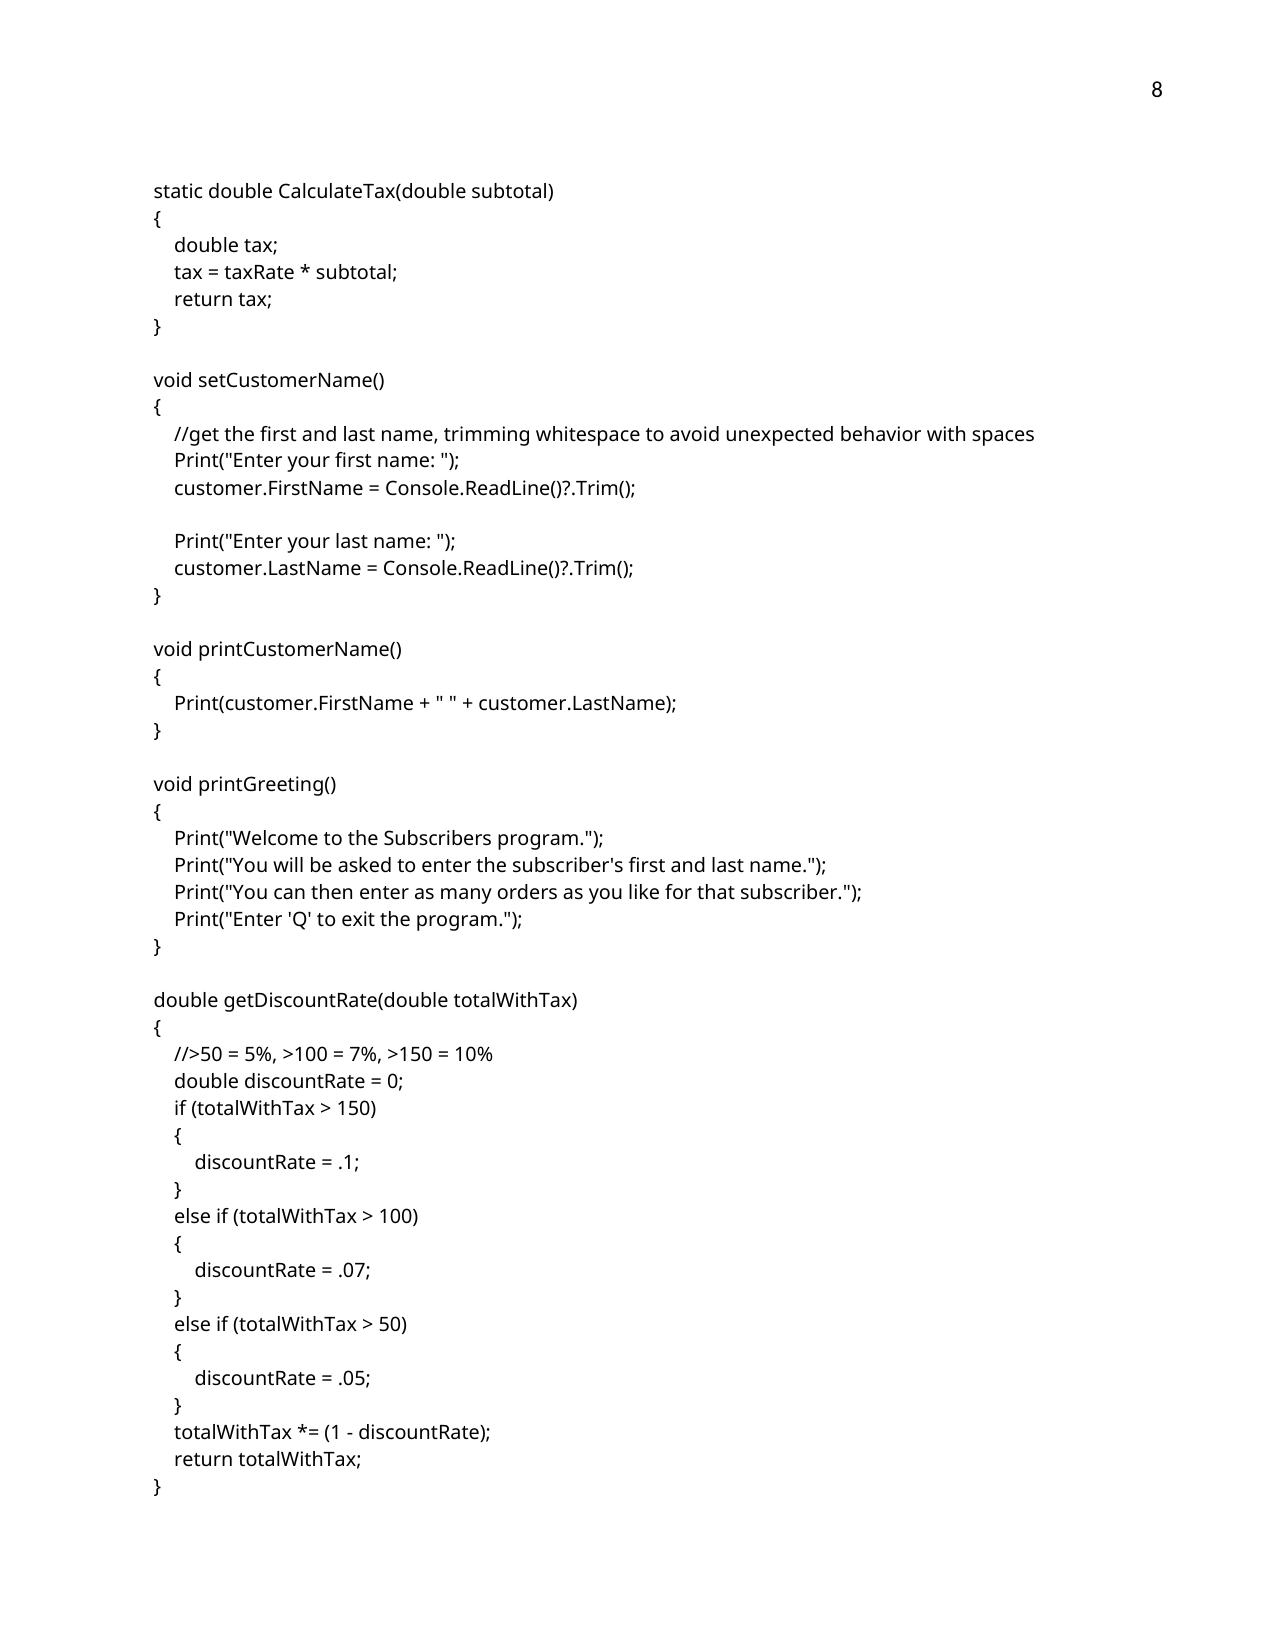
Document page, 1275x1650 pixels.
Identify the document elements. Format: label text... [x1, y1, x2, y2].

text } [112, 717, 1162, 743]
text Print("You can then enter as many orders as you like for that subscriber."); [112, 878, 1162, 905]
text double getDiscountRate(double totalWithTax) [112, 986, 1162, 1013]
text { [112, 663, 1162, 689]
text Print("Welcome to the Subscribers program."); [112, 824, 1162, 851]
text } [112, 932, 1162, 959]
text discountRate = .05; [112, 1364, 1162, 1391]
text return totalWithTax; [112, 1445, 1162, 1472]
text else if (totalWithTax > 50) [112, 1310, 1162, 1337]
text totalWithTax *= (1 - discountRate); [112, 1418, 1162, 1445]
text tax = taxRate * subtotal; [112, 258, 1162, 285]
text else if (totalWithTax > 100) [112, 1202, 1162, 1229]
text } [112, 1391, 1162, 1418]
text void setCustomerName() [112, 366, 1162, 393]
text } [112, 582, 1162, 609]
text discountRate = .1; [112, 1148, 1162, 1175]
text } [112, 1175, 1162, 1202]
text { [112, 204, 1162, 231]
text static double CalculateTax(double subtotal) [112, 177, 1162, 204]
text { [112, 1013, 1162, 1040]
text void printGreeting() [112, 771, 1162, 797]
text { [112, 1121, 1162, 1148]
text double discountRate = 0; [112, 1067, 1162, 1094]
text Print(customer.FirstName + " " + customer.LastName); [112, 689, 1162, 717]
text } [112, 312, 1162, 339]
text if (totalWithTax > 150) [112, 1094, 1162, 1121]
text customer.LastName = Console.ReadLine()?.Trim(); [112, 555, 1162, 582]
text double tax; [112, 231, 1162, 258]
text Print("Enter your last name: "); [112, 528, 1162, 555]
text { [112, 393, 1162, 420]
text void printCustomerName() [112, 636, 1162, 663]
text Print("You will be asked to enter the subscriber's first and last name."); [112, 851, 1162, 878]
text //get the first and last name, trimming whitespace to avoid unexpected behavior with spaces [112, 420, 1162, 447]
text { [112, 1337, 1162, 1364]
text return tax; [112, 285, 1162, 312]
text } [112, 1472, 1162, 1499]
text customer.FirstName = Console.ReadLine()?.Trim(); [112, 474, 1162, 501]
text discountRate = .07; [112, 1256, 1162, 1283]
text } [112, 1283, 1162, 1310]
text Print("Enter 'Q' to exit the program."); [112, 905, 1162, 932]
text { [112, 797, 1162, 824]
text { [112, 1229, 1162, 1256]
text Print("Enter your first name: "); [112, 447, 1162, 474]
text //>50 = 5%, >100 = 7%, >150 = 10% [112, 1040, 1162, 1067]
